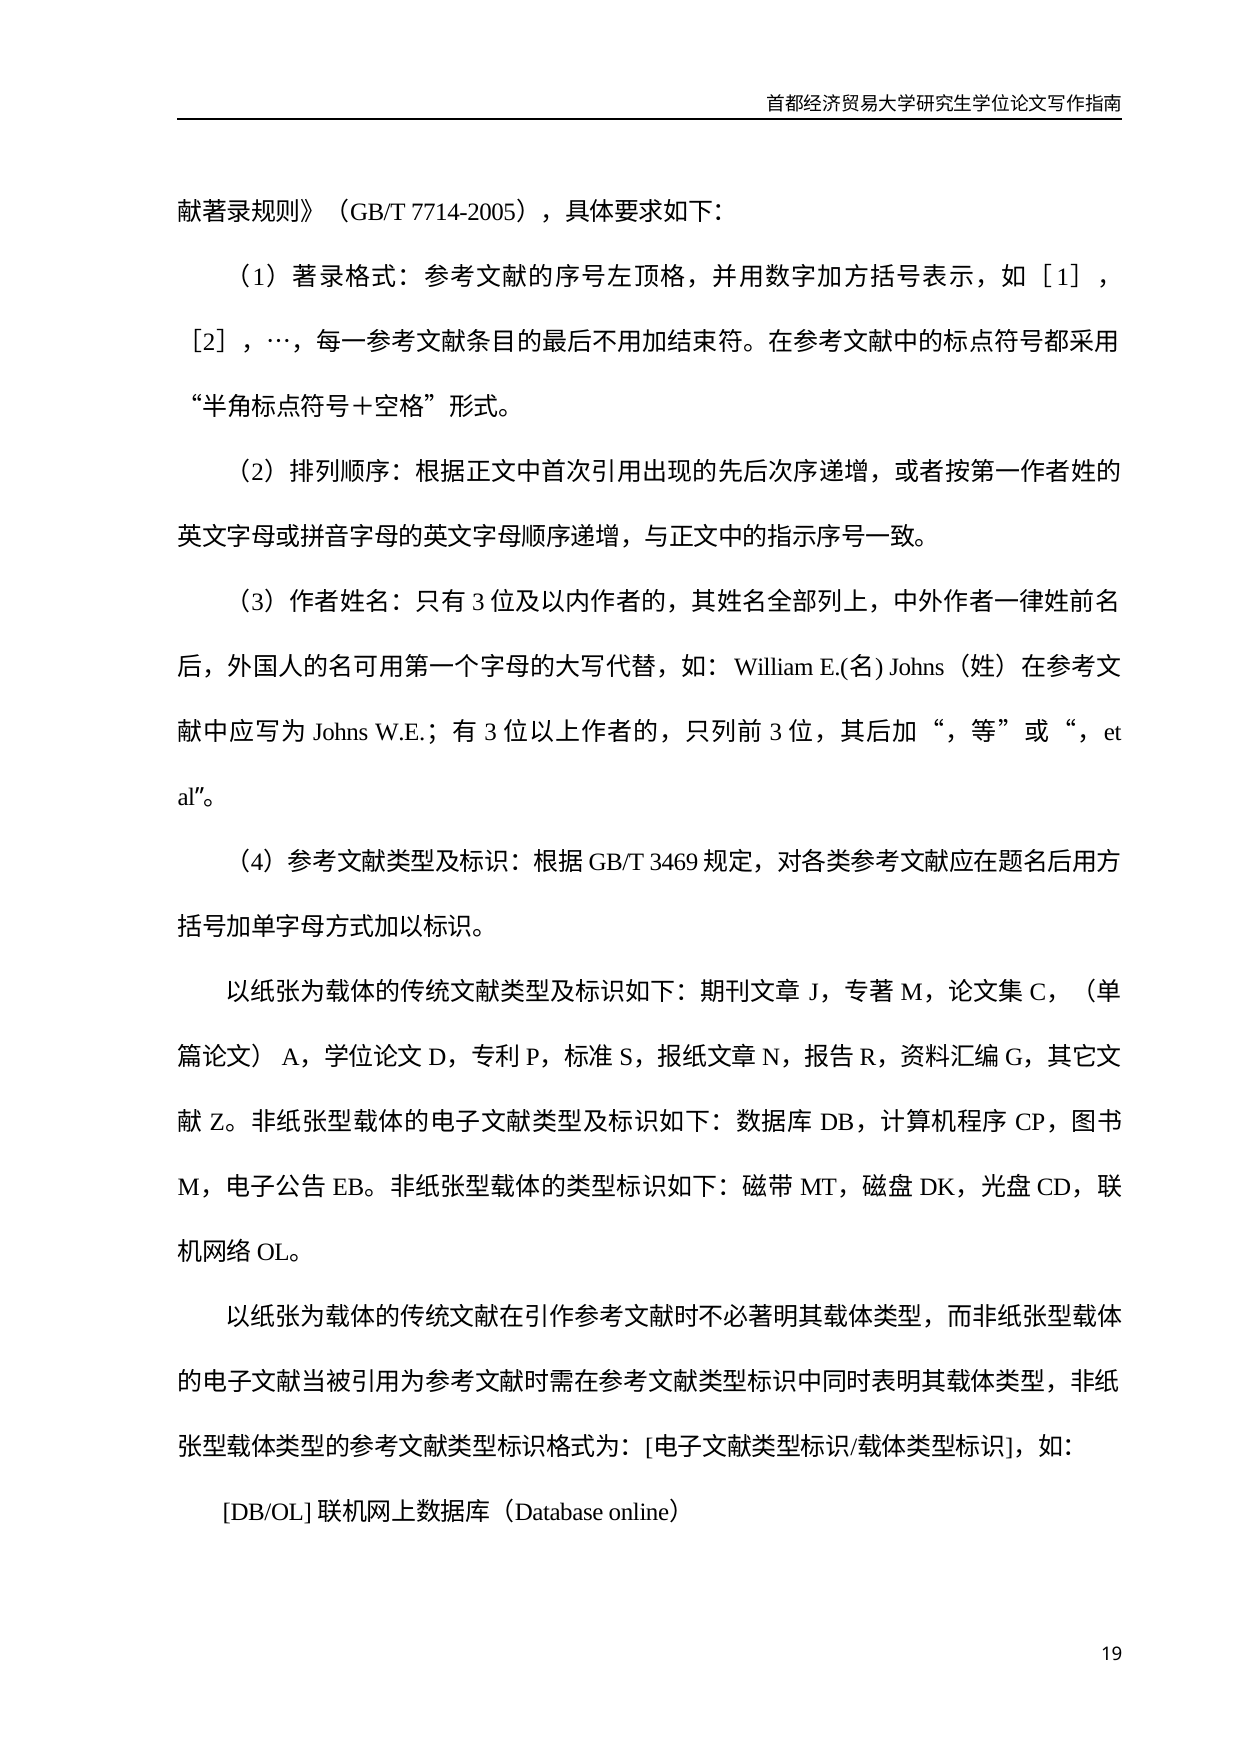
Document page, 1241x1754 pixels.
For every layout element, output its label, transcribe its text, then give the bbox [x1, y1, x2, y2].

text （3）作者姓名：只有3位及以内作者的，其姓名全部列上，中外作者一律姓前名后，外国人的名可用第一个字母的大写代替，如：William E.(名) Johns（姓）在参考文献中应写为Johns W.E.；有3位以上作者的，只列前3位，其后加“，等”或“，et al”。 [177, 567, 1122, 827]
text （1）著录格式：参考文献的序号左顶格，并用数字加方括号表示，如［1］，［2］，…，每一参考文献条目的最后不用加结束符。在参考文献中的标点符号都采用“半角标点符号＋空格”形式。 [177, 242, 1122, 437]
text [177, 177, 1122, 242]
text 以纸张为载体的传统文献类型及标识如下：期刊文章 J，专著 M，论文集 C，（单篇论文） A，学位论文 D，专利 P，标准 S，报纸文章 N，报告 R，资料汇编 G，其它文献 Z。非纸张型载体的电子文献类型及标识如下：数据库 DB，计算机程序 CP，图书 M，电子公告 EB。非纸张型载体的类型标识如下：磁带 MT，磁盘 DK，光盘CD，联机网络 OL。 [177, 957, 1122, 1282]
text 以纸张为载体的传统文献在引作参考文献时不必著明其载体类型，而非纸张型载体的电子文献当被引用为参考文献时需在参考文献类型标识中同时表明其载体类型，非纸张型载体类型的参考文献类型标识格式为：[电子文献类型标识/载体类型标识]，如： [177, 1282, 1122, 1477]
text （2）排列顺序：根据正文中首次引用出现的先后次序递增，或者按第一作者姓的英文字母或拼音字母的英文字母顺序递增，与正文中的指示序号一致。 [177, 437, 1122, 567]
text [DB/OL] 联机网上数据库（Database online） [177, 1477, 1122, 1542]
text （4）参考文献类型及标识：根据GB/T 3469规定，对各类参考文献应在题名后用方括号加单字母方式加以标识。 [177, 827, 1122, 957]
